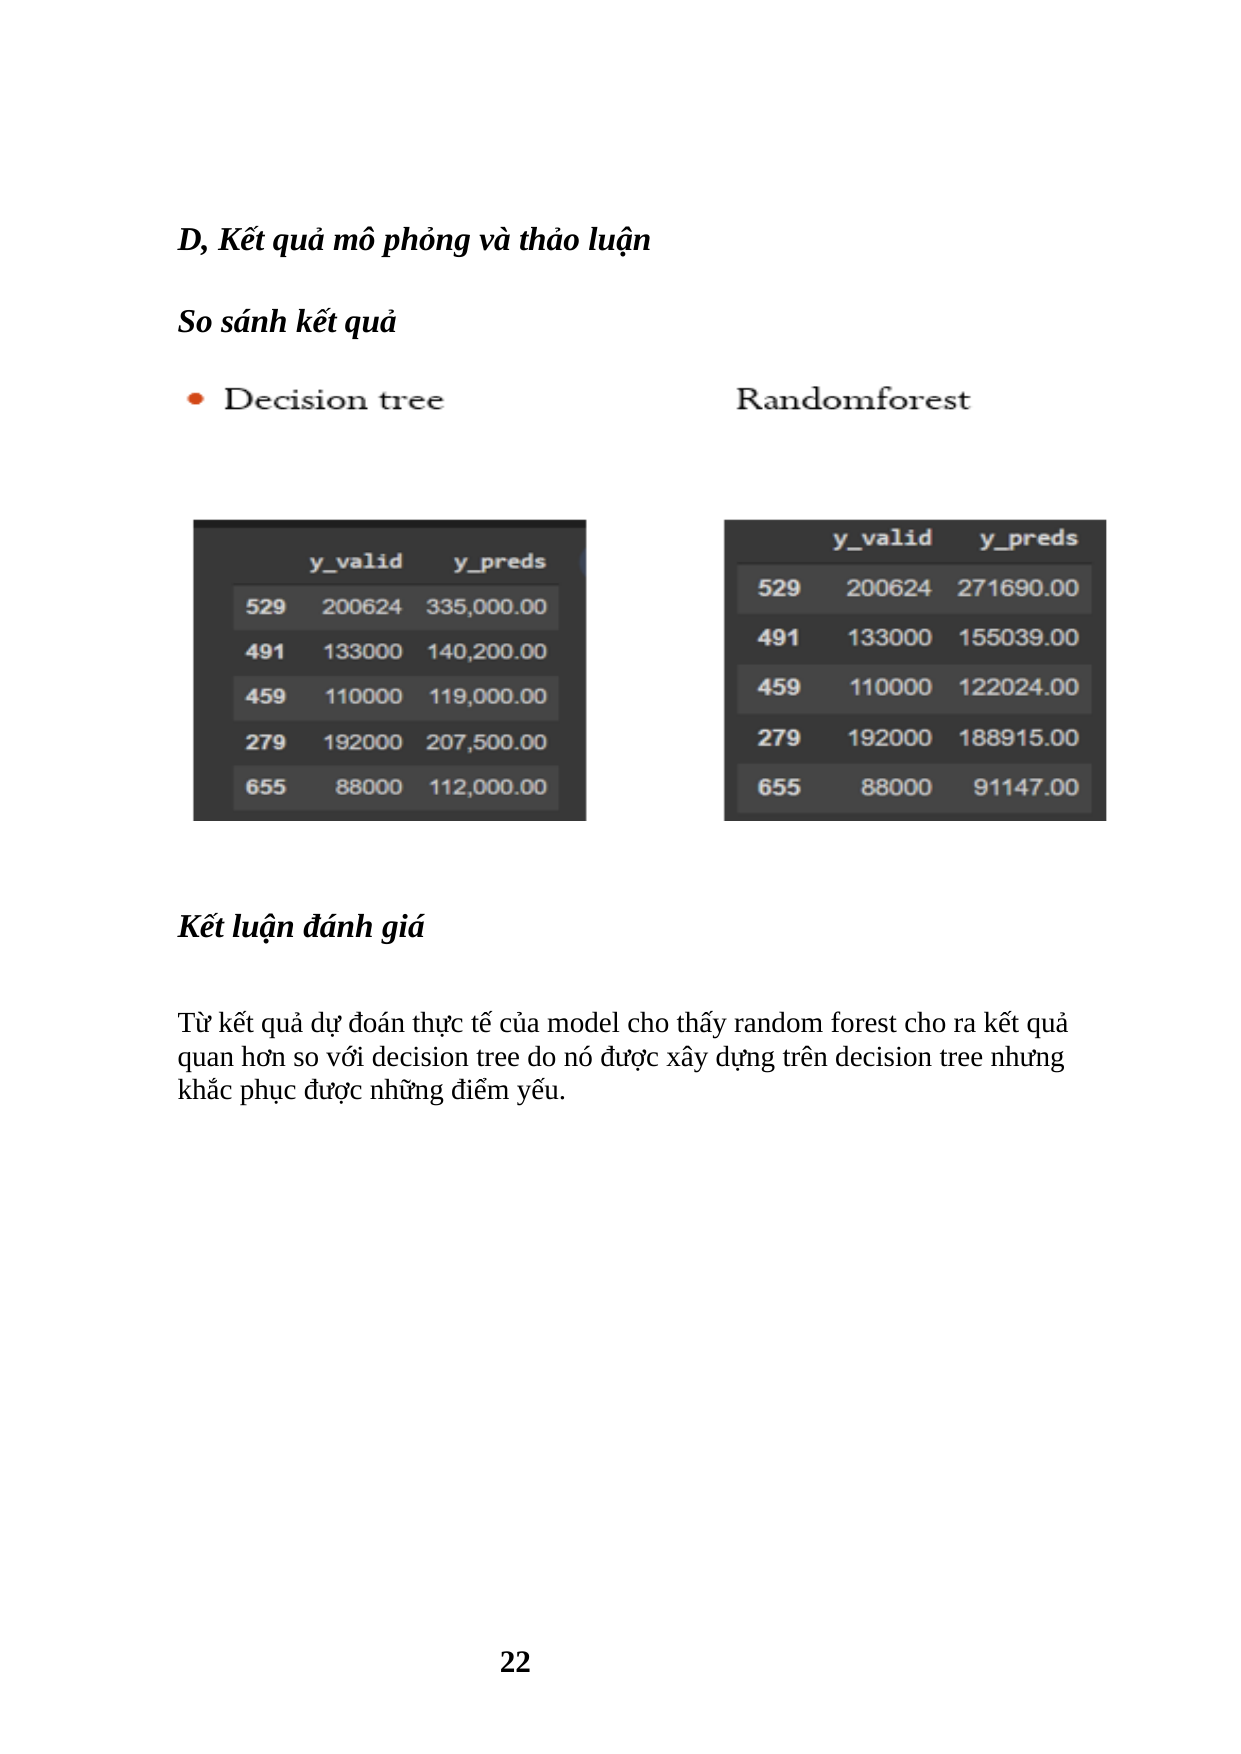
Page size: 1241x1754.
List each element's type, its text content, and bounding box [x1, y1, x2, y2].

text Từ kết quả dự đoán thực tế của model cho thấy random forest cho ra kết quả quan hơn so với decision tree do nó được xây dựng trên decision tree nhưng khắc phục được những điểm yếu. [177, 1005, 1122, 1106]
list Kết luận đánh giá [177, 906, 1122, 944]
picture [177, 384, 1107, 821]
list So sánh kết quả [177, 301, 1122, 340]
list D, Kết quả mô phỏng và thảo luận [177, 219, 1122, 257]
